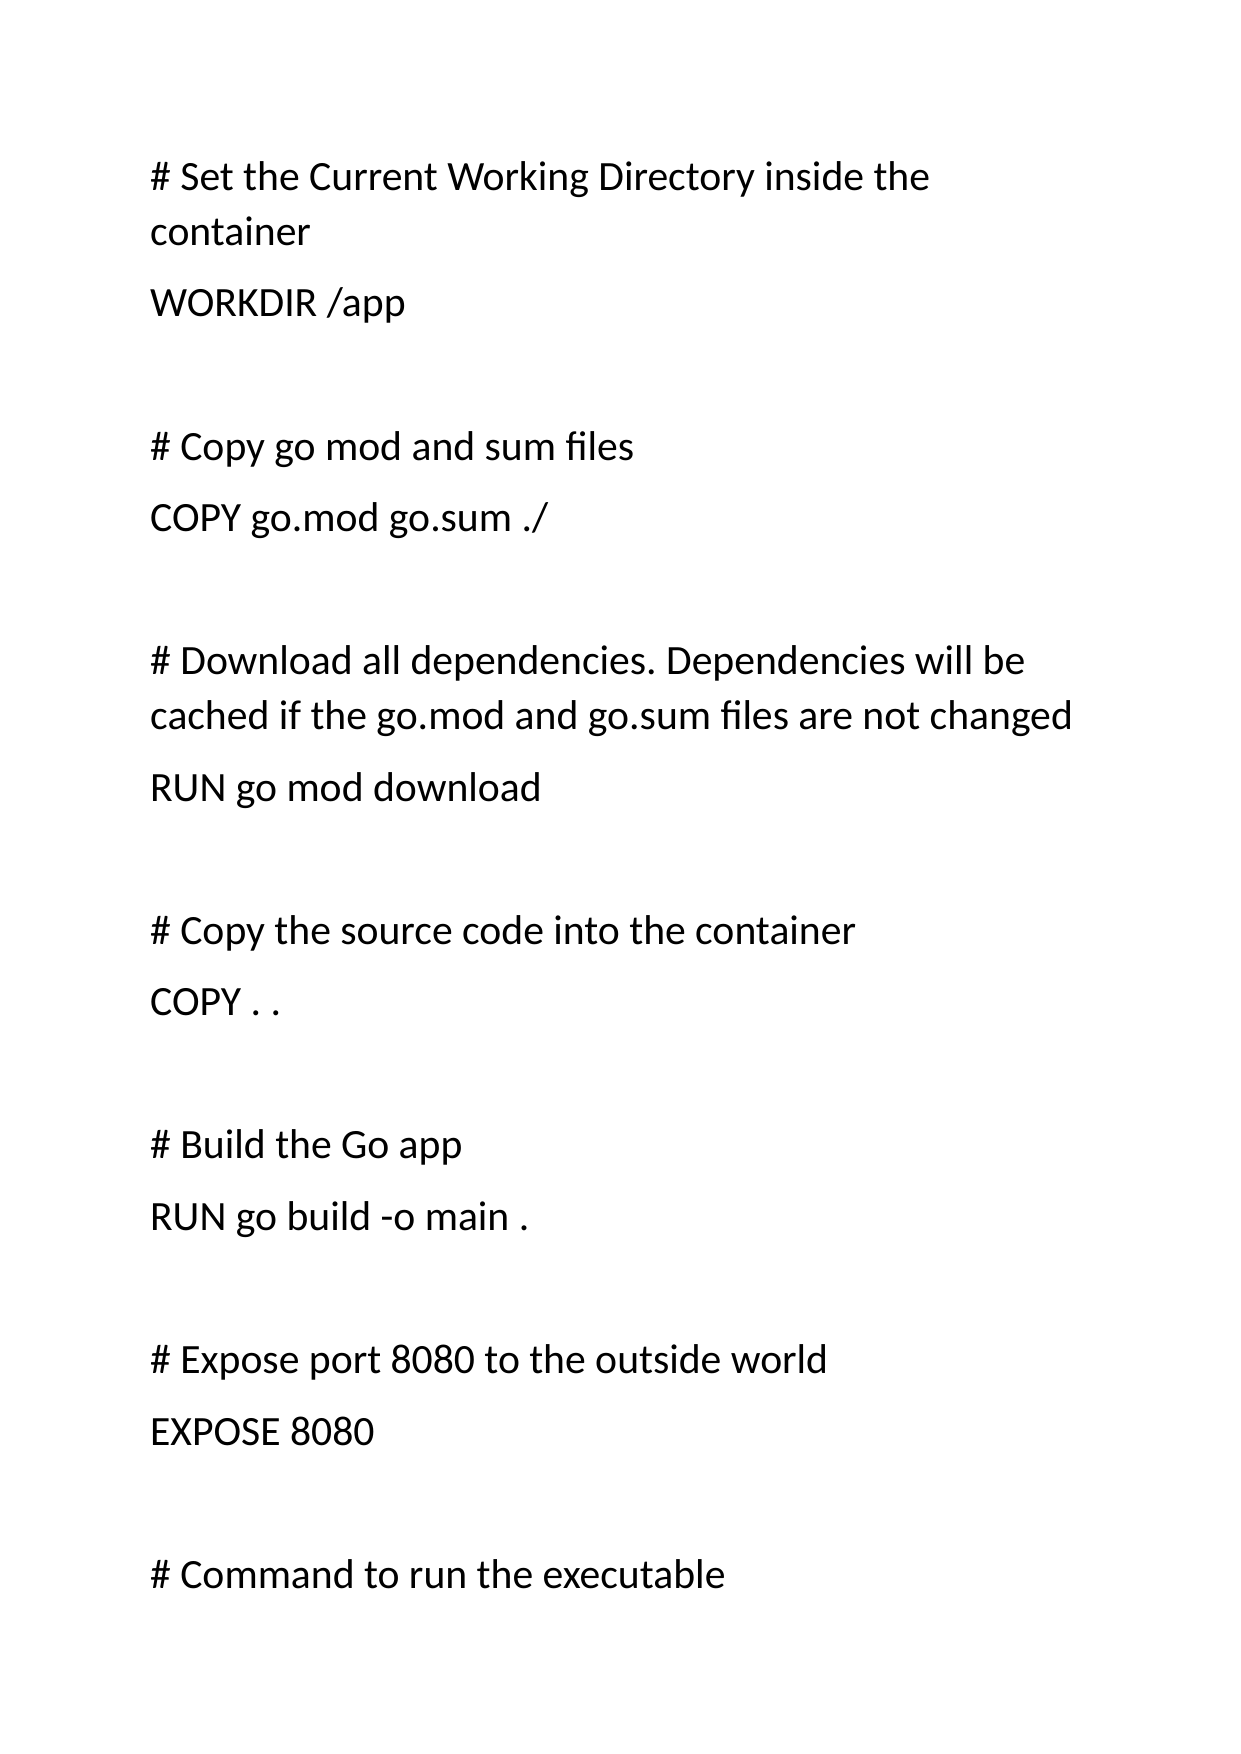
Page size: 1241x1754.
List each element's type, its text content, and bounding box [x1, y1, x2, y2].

text # Download all dependencies. Dependencies will be cached if the go.mod and go.sum files are not changed [150, 634, 1090, 740]
text COPY . . [150, 975, 1090, 1026]
text WORKDIR /app [150, 276, 1090, 327]
text # Build the Go app [150, 1118, 1090, 1169]
text RUN go mod download [150, 761, 1090, 812]
text # Expose port 8080 to the outside world [150, 1333, 1090, 1384]
text # Copy the source code into the container [150, 904, 1090, 955]
text # Command to run the executable [150, 1548, 1090, 1599]
text EXPOSE 8080 [150, 1405, 1090, 1456]
text # Set the Current Working Directory inside the container [150, 150, 1090, 256]
text # Copy go mod and sum files [150, 419, 1090, 470]
text RUN go build -o main . [150, 1190, 1090, 1241]
text COPY go.mod go.sum ./ [150, 491, 1090, 542]
